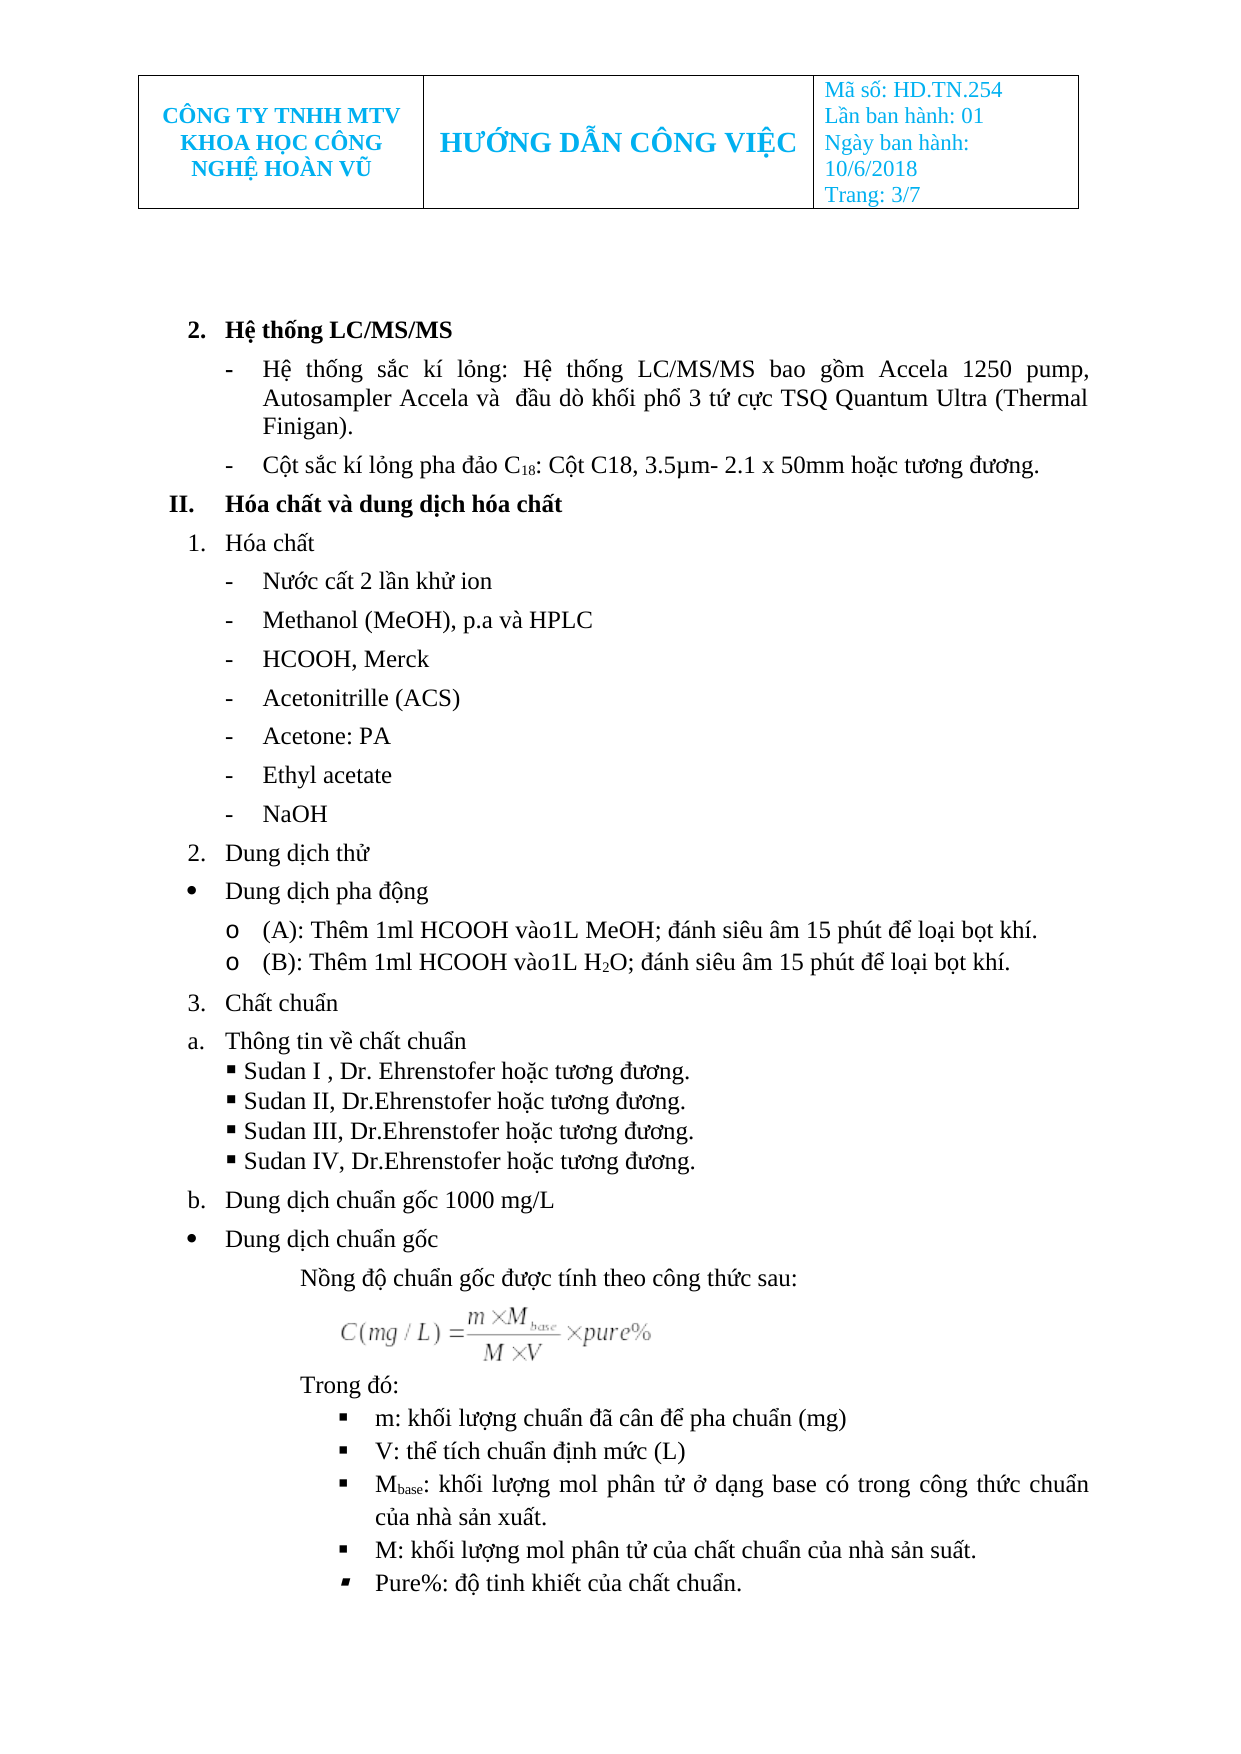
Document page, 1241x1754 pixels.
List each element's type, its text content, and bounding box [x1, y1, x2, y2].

list Trong đó: [300, 1370, 1090, 1398]
list Sudan IV, Dr.Ehrenstofer hoặc tương đương. [225, 1146, 1090, 1176]
list Sudan I , Dr. Ehrenstofer hoặc tương đương. [225, 1056, 1090, 1085]
list V: thể tích chuẩn định mức (L) [337, 1436, 1090, 1464]
subtitle Ethyl acetate [225, 760, 1090, 789]
list Sudan III, Dr.Ehrenstofer hoặc tương đương. [225, 1116, 1090, 1145]
subtitle Methanol (MeOH), p.a và HPLC [225, 605, 1090, 634]
subtitle Hóa chất [187, 528, 1090, 556]
subtitle Dung dịch thử [187, 838, 1090, 866]
subtitle Nồng độ chuẩn gốc được tính theo công thức sau: [150, 1263, 1090, 1292]
list Hệ thống LC/MS/MS [187, 315, 1090, 344]
list Pure%: độ tinh khiết của chất chuẩn. [337, 1568, 1090, 1597]
subtitle Dung dịch pha động [187, 876, 1090, 905]
list Hệ thống sắc kí lỏng: Hệ thống LC/MS/MS bao gồm Accela 1250 pump, Autosampler Accela và đầu dò khối phổ 3 tứ cực TSQ Quantum Ultra (Thermal Finigan). [225, 354, 1090, 440]
picture [904, 187, 908, 197]
subtitle Acetone: PA [225, 721, 1090, 750]
subtitle Chất chuẩn [187, 988, 1090, 1016]
list Mbase: khối lượng mol phân tử ở dạng base có trong công thức chuẩn của nhà sản xuất. [337, 1469, 1090, 1531]
list M: khối lượng mol phân tử của chất chuẩn của nhà sản suất. [337, 1535, 1090, 1563]
subtitle HCOOH, Merck [225, 644, 1090, 673]
list Cột sắc kí lỏng pha đảo C18: Cột C18, 3.5µm- 2.1 x 50mm hoặc tương đương. [225, 450, 1090, 479]
list (B): Thêm 1ml HCOOH vào1L H2O; đánh siêu âm 15 phút để loại bọt khí. [225, 947, 1090, 978]
list (A): Thêm 1ml HCOOH vào1L MeOH; đánh siêu âm 15 phút để loại bọt khí. [225, 915, 1090, 946]
subtitle Acetonitrille (ACS) [225, 683, 1090, 711]
subtitle Nước cất 2 lần khử ion [225, 566, 1090, 595]
list m: khối lượng chuẩn đã cân để pha chuẩn (mg) [337, 1403, 1090, 1431]
subtitle NaOH [225, 799, 1090, 828]
subtitle Hóa chất và dung dịch hóa chất [169, 489, 1090, 518]
subtitle Dung dịch chuẩn gốc 1000 mg/L [187, 1186, 1090, 1214]
subtitle Thông tin về chất chuẩn [187, 1026, 1090, 1055]
list Dung dịch chuẩn gốc [187, 1224, 1090, 1253]
list Sudan II, Dr.Ehrenstofer hoặc tương đương. [225, 1086, 1090, 1115]
